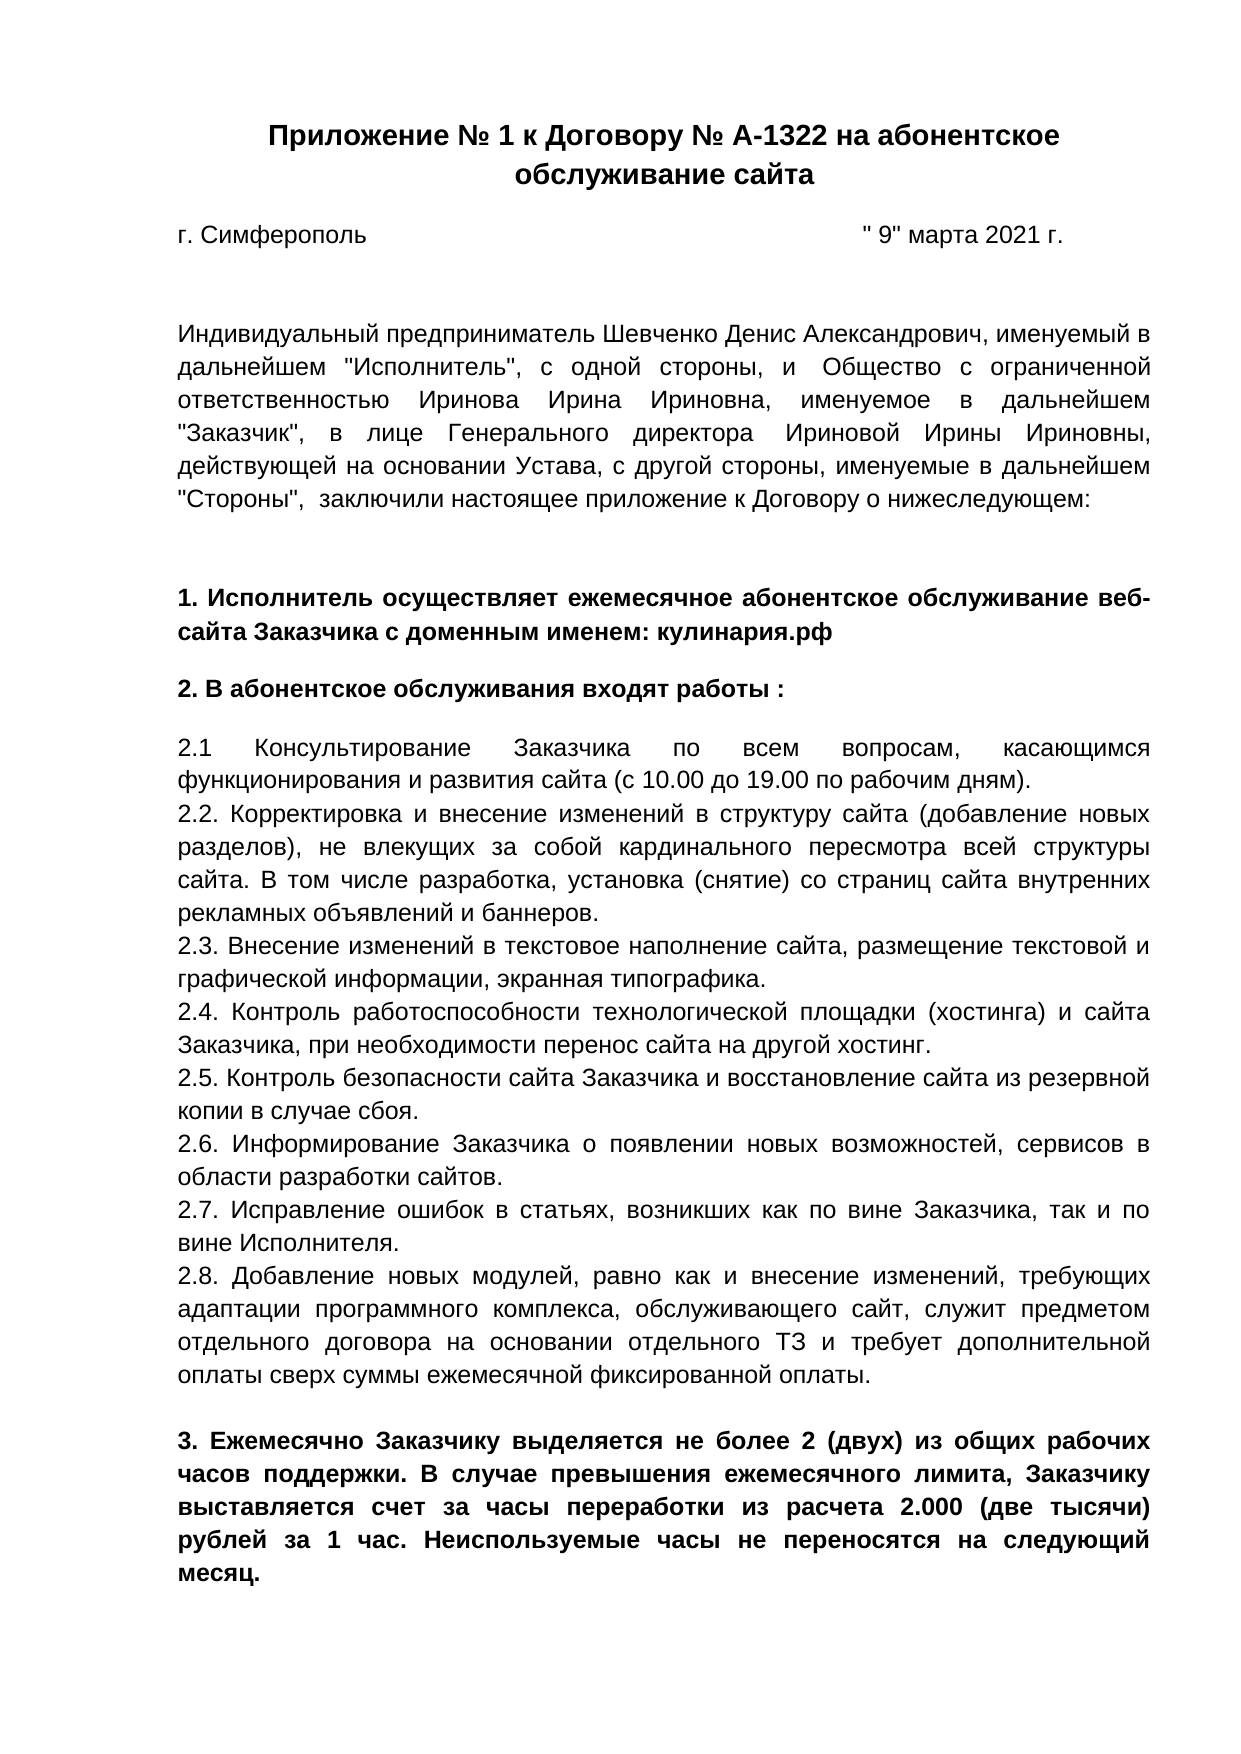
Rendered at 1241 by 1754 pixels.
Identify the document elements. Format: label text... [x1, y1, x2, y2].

text 1. Исполнитель осуществляет ежемесячное абонентское обслуживание веб-сайта Заказчика с доменным именем: кулинария.рф [177, 583, 1152, 645]
text 2.1 Консультирование Заказчика по всем вопросам, касающимся функционирования и развития сайта (с 10.00 до 19.00 по рабочим дням). [177, 732, 1152, 794]
text Индивидуальный предприниматель Шевченко Денис Александрович, именуемый в дальнейшем "Исполнитель", с одной стороны, и Общество с ограниченной ответственностью Иринова Ирина Ириновна, именуемое в дальнейшем "Заказчик", в лице Генерального директора Ириновой Ирины Ириновны, действующей на основании Устава, с другой стороны, именуемые в дальнейшем "Стороны", заключили настоящее приложение к Договору о нижеследующем: [177, 319, 1152, 513]
text 2.7. Исправление ошибок в статьях, возникших как по вине Заказчика, так и по вине Исполнителя. [177, 1195, 1152, 1257]
text 2.8. Добавление новых модулей, равно как и внесение изменений, требующих адаптации программного комплекса, обслуживающего сайт, служит предметом отдельного договора на основании отдельного ТЗ и требует дополнительной оплаты сверх суммы ежемесячной фиксированной оплаты. [177, 1261, 1152, 1389]
list 3. Ежемесячно Заказчику выделяется не более 2 (двух) из общих рабочих часов поддержки. В случае превышения ежемесячного лимита, Заказчику выставляется счет за часы переработки из расчета 2.000 (две тысячи) рублей за 1 час. Неиспользуемые часы не переносятся на следующий месяц. [177, 1426, 1152, 1587]
text г. Симферополь " 9" марта 2021 г. [177, 220, 1152, 249]
text 2.6. Информирование Заказчика о появлении новых возможностей, сервисов в области разработки сайтов. [177, 1129, 1152, 1191]
text Приложение № 1 к Договору № А-1322 на абонентское обслуживание сайта [177, 118, 1152, 190]
text 2.2. Корректировка и внесение изменений в структуру сайта (добавление новых разделов), не влекущих за собой кардинального пересмотра всей структуры сайта. В том числе разработка, установка (снятие) со страниц сайта внутренних рекламных объявлений и баннеров. [177, 798, 1152, 926]
list 2. В абонентское обслуживания входят работы : [177, 674, 1152, 703]
text 2.4. Контроль работоспособности технологической площадки (хостинга) и сайта Заказчика, при необходимости перенос сайта на другой хостинг. [177, 997, 1152, 1058]
text 2.5. Контроль безопасности сайта Заказчика и восстановление сайта из резервной копии в случае сбоя. [177, 1063, 1152, 1124]
text 2.3. Внесение изменений в текстовое наполнение сайта, размещение текстовой и графической информации, экранная типографика. [177, 931, 1152, 992]
